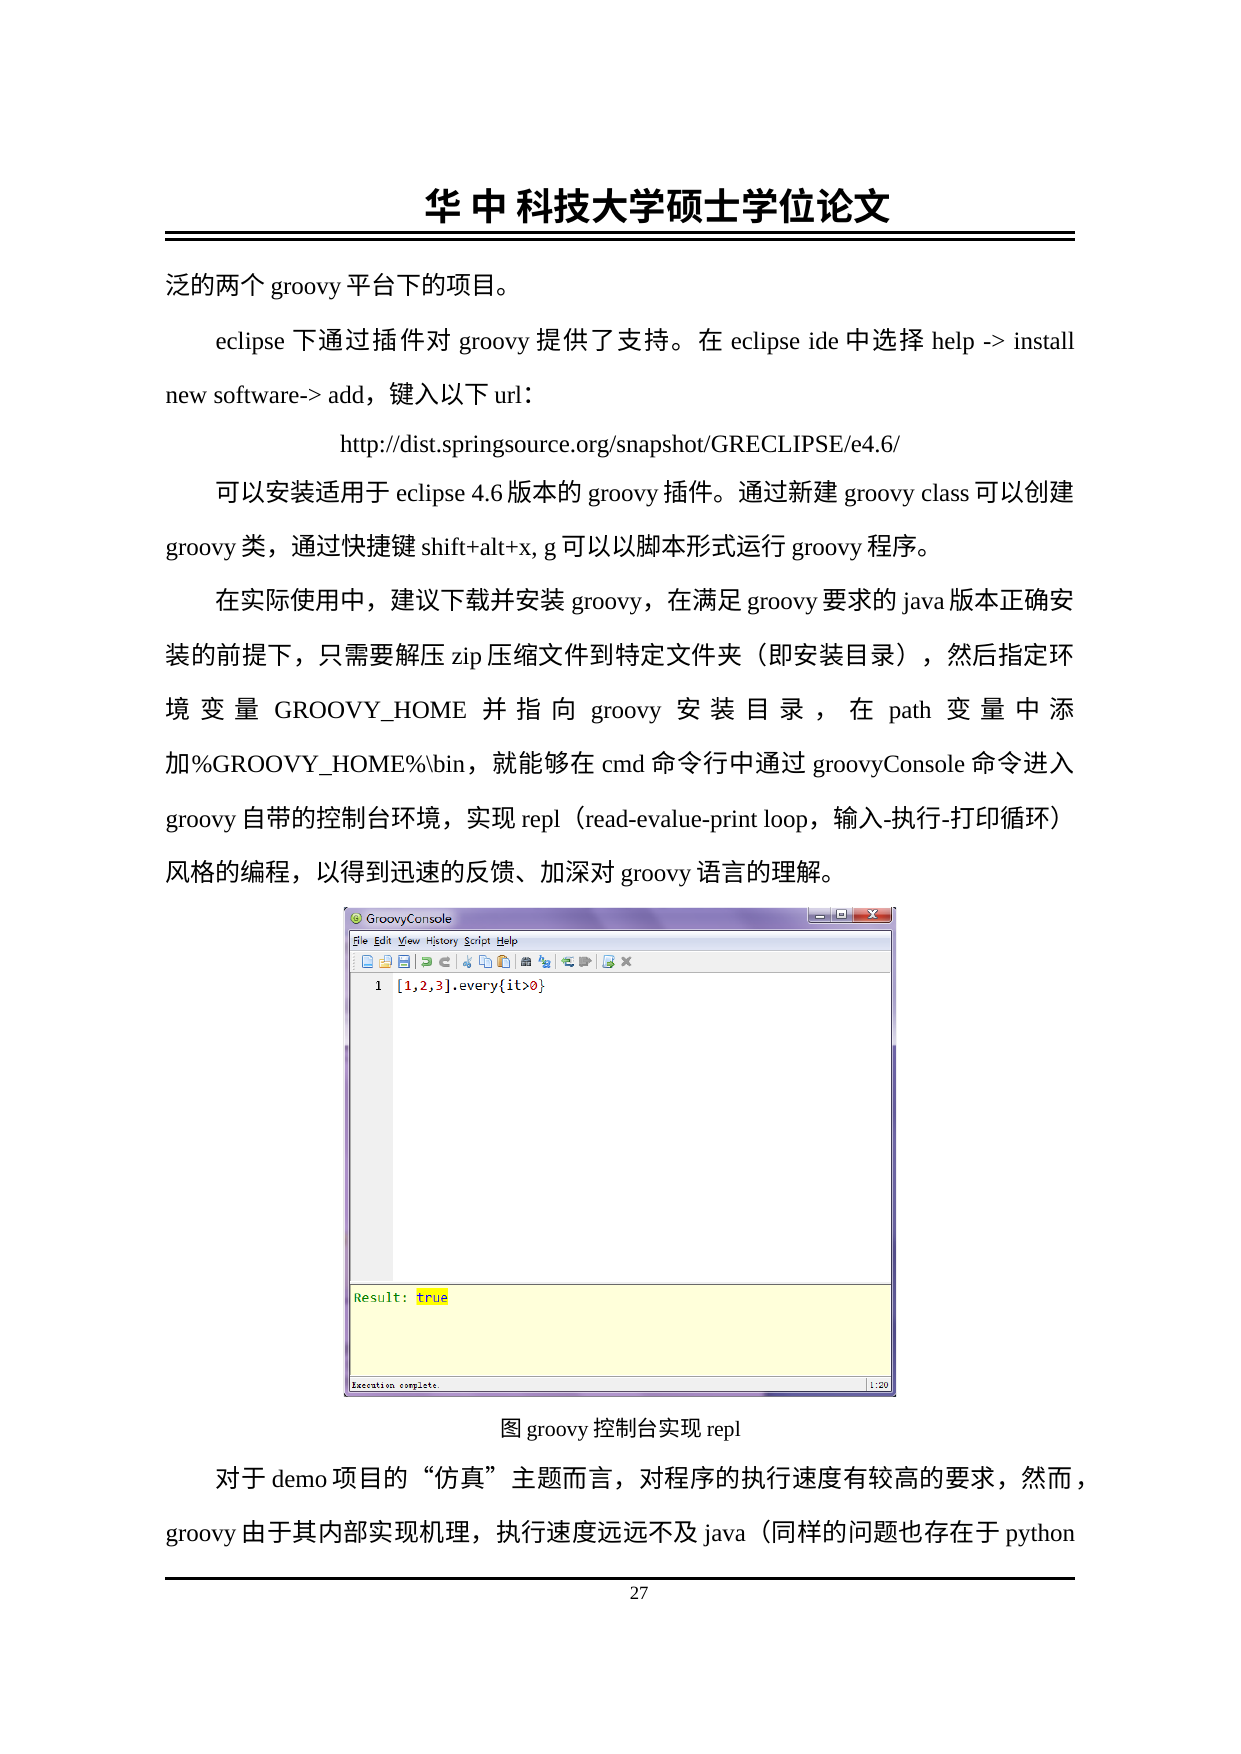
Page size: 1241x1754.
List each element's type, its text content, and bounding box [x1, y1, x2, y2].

text 在实际使用中，建议下载并安装groovy，在满足groovy要求的java版本正确安装的前提下，只需要解压zip压缩文件到特定文件夹（即安装目录），然后指定环境变量GROOVY_HOME并指向groovy安装目录，在path变量中添加%GROOVY_HOME%\bin，就能够在cmd命令行中通过groovyConsole命令进入groovy自带的控制台环境，实现repl（read-evalue-print loop，输入-执行-打印循环）风格的编程，以得到迅速的反馈、加深对groovy语言的理解。 [165, 581, 1075, 889]
text http://dist.springsource.org/snapshot/GRECLIPSE/e4.6/ [165, 429, 1075, 458]
picture [343, 907, 897, 1397]
text 可以安装适用于eclipse 4.6版本的groovy插件。通过新建groovy class可以创建groovy类，通过快捷键shift+alt+x, g可以以脚本形式运行groovy程序。 [165, 472, 1075, 563]
text eclipse下通过插件对groovy提供了支持。在eclipse ide中选择help -> install new software-> add，键入以下url： [165, 320, 1075, 411]
text 图 groovy控制台实现repl [165, 1411, 1075, 1442]
